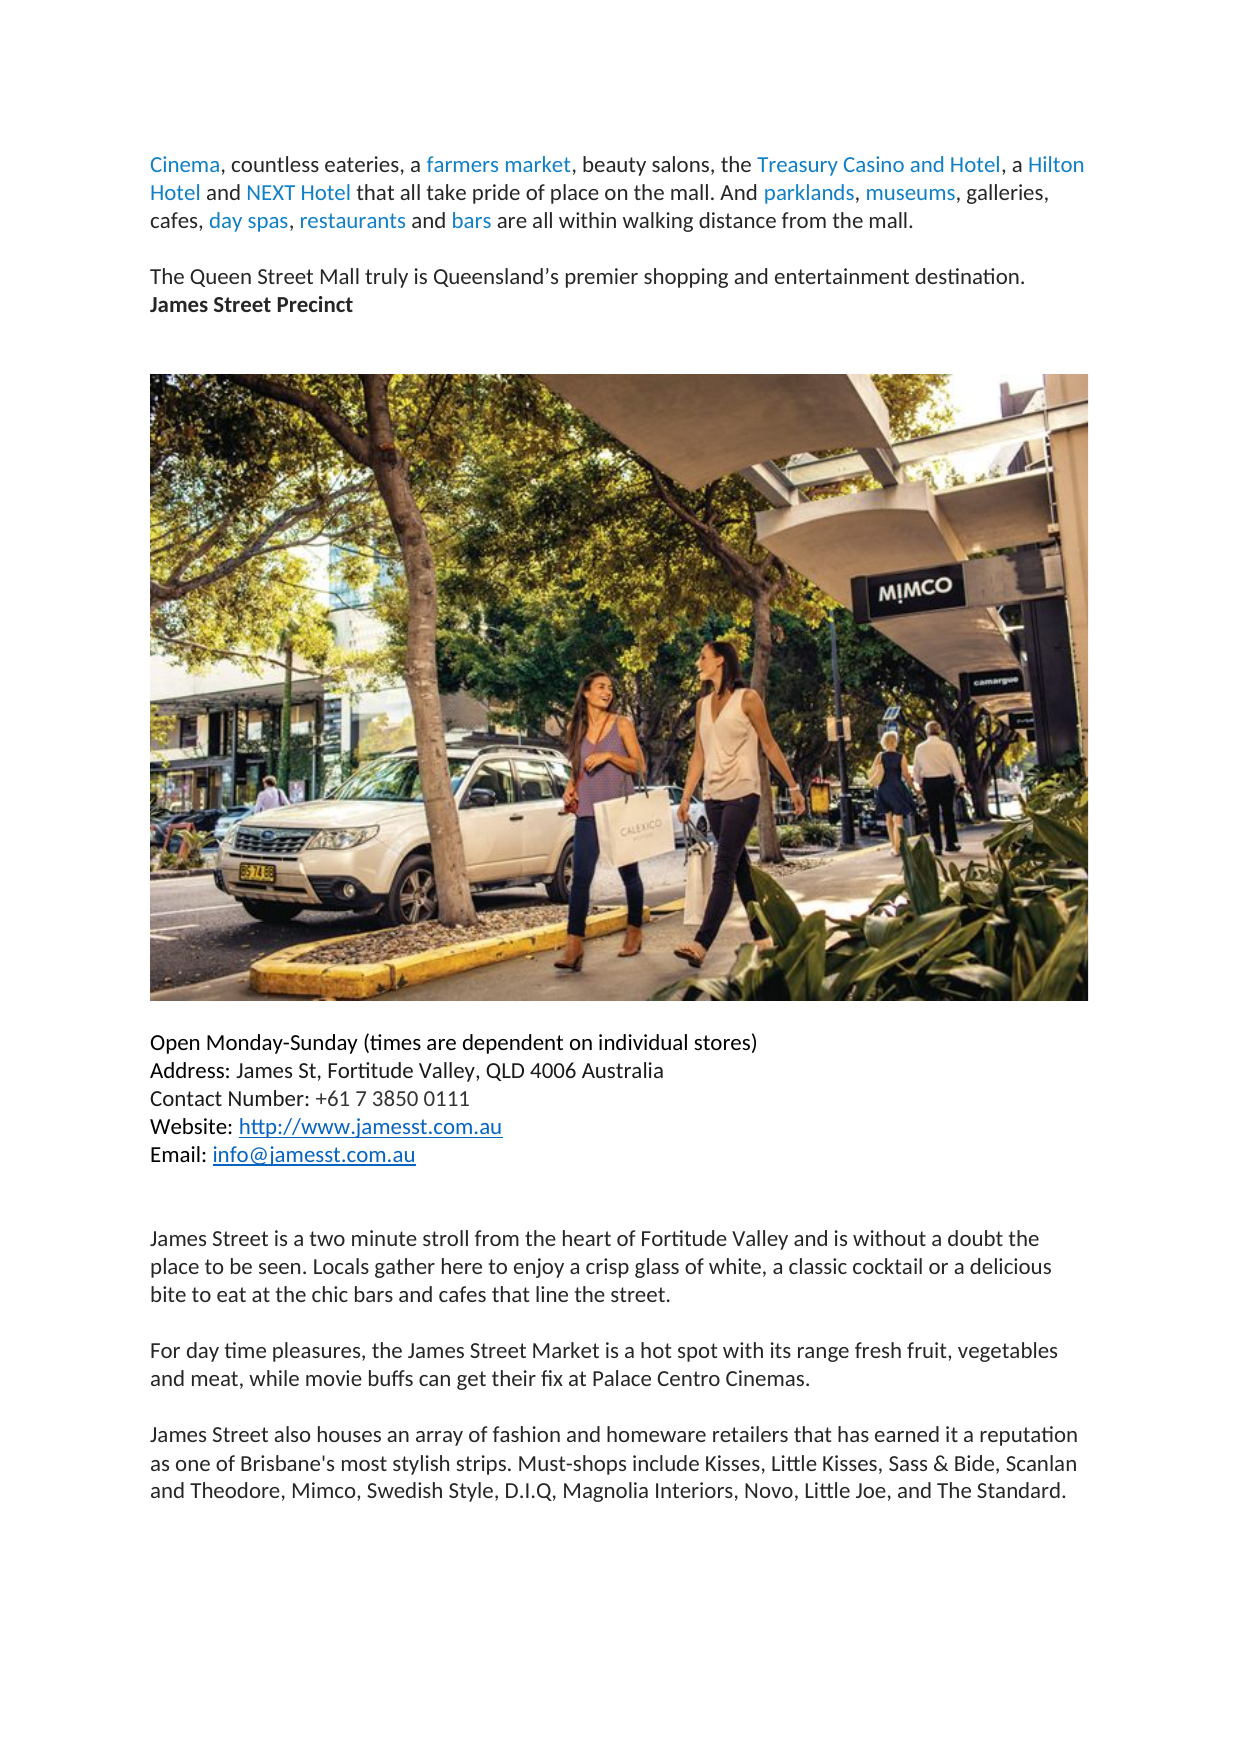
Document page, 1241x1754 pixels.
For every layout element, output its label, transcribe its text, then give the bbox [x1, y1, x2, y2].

text Website: http://www.jamesst.com.au [150, 1112, 1090, 1140]
text The Queen Street Mall truly is Queensland’s premier shopping and entertainment destination. [150, 262, 1090, 290]
text For day time pleasures, the James Street Market is a hot spot with its range fresh fruit, vegetables and meat, while movie buffs can get their fix at Palace Centro Cinemas. [150, 1337, 1090, 1393]
text James Street is a two minute stroll from the heart of Fortitude Valley and is without a doubt the place to be seen. Locals gather here to enjoy a crisp glass of white, a classic cocktail or a delicious bite to eat at the chic bars and cafes that line the street. [150, 1224, 1090, 1308]
text Email: info@jamesst.com.au [150, 1140, 1090, 1168]
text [150, 150, 1090, 234]
text Open Monday-Sunday (times are dependent on individual stores) [150, 1028, 1090, 1056]
text Address: James St, Fortitude Valley, QLD 4006 Australia [150, 1056, 1090, 1084]
text Contact Number: +61 7 3850 0111 [150, 1084, 1090, 1112]
text James Street also houses an array of fashion and homeware retailers that has earned it a reputation as one of Brisbane's most stylish strips. Must-shops include Kisses, Little Kisses, Sass & Bide, Scanlan and Theodore, Mimco, Swedish Style, D.I.Q, Magnolia Interiors, Novo, Little Joe, and The Standard. [150, 1421, 1090, 1505]
picture [150, 374, 1089, 1001]
text James Street Precinct [150, 290, 1090, 318]
